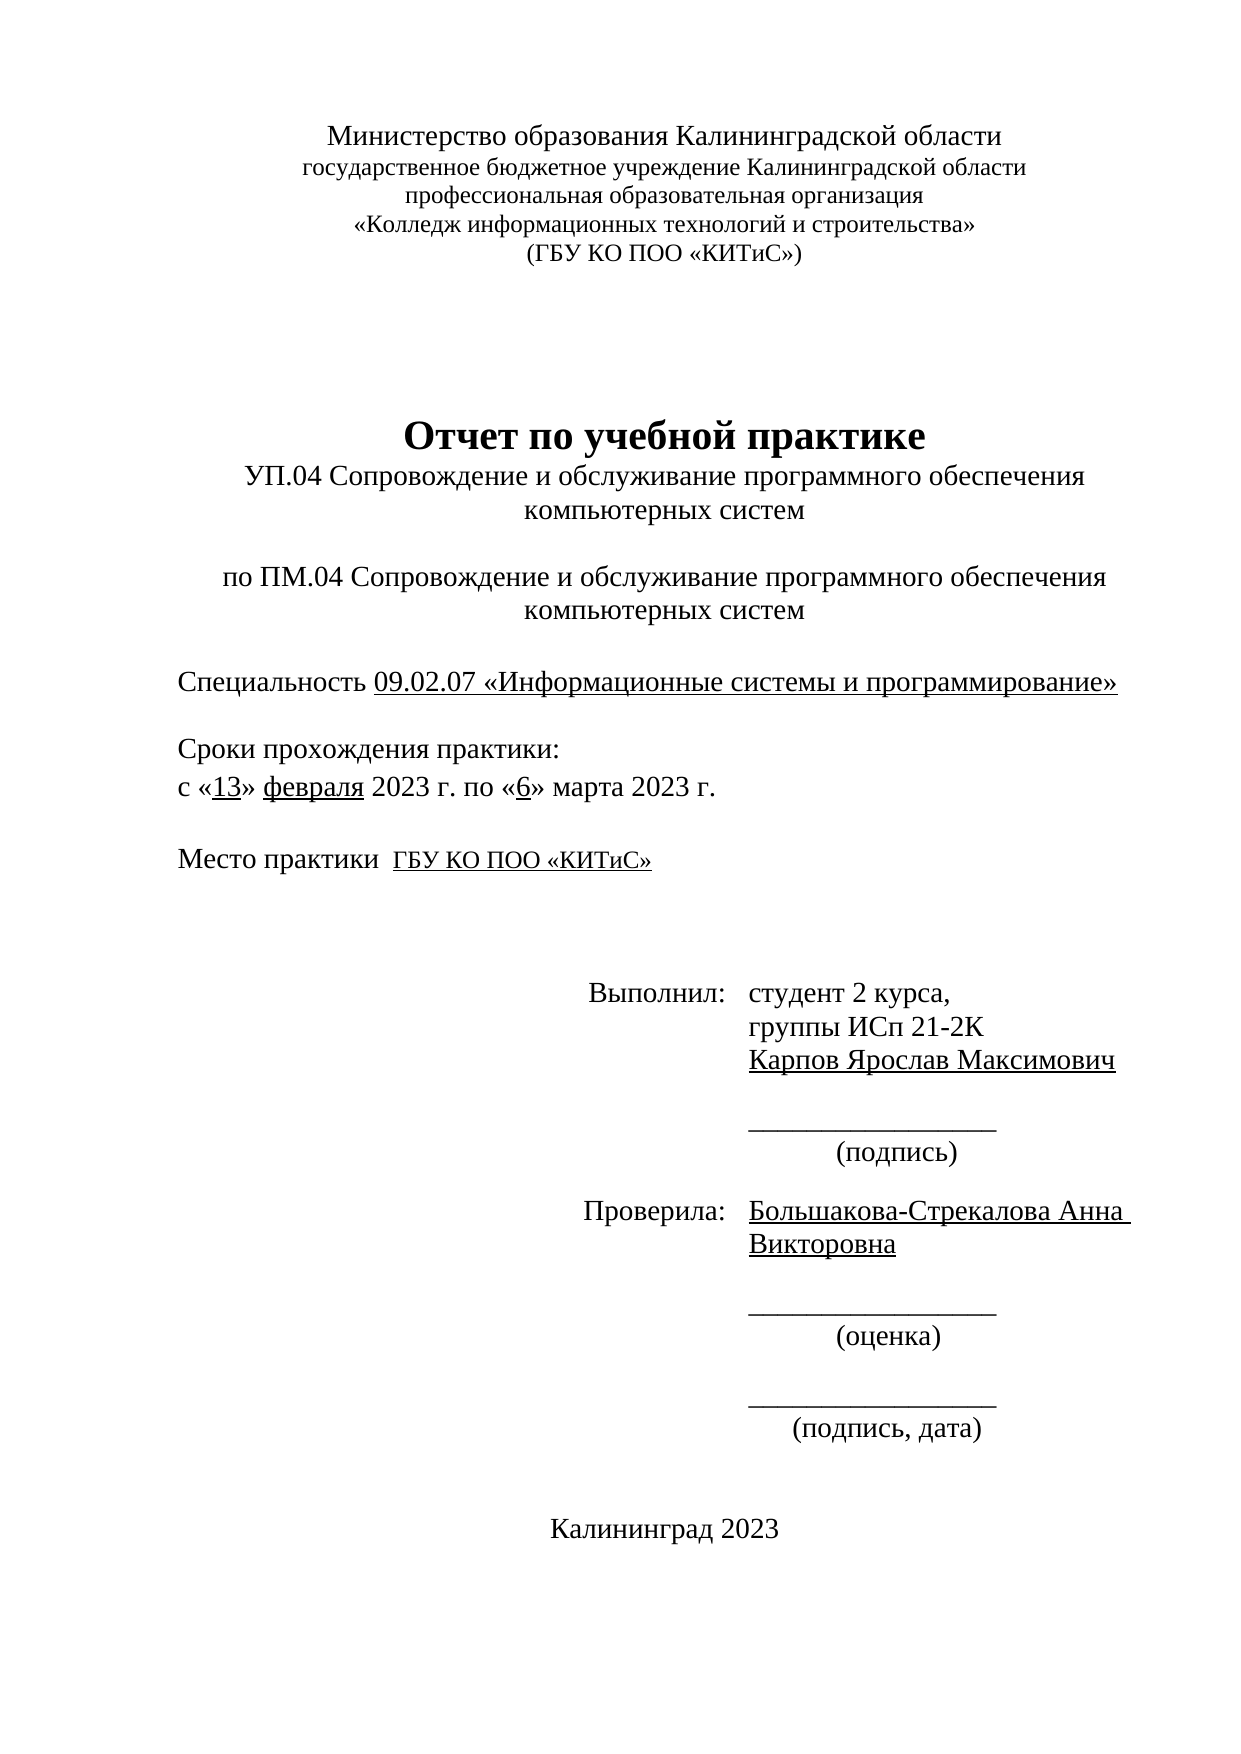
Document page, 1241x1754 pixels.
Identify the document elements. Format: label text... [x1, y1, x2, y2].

text Сроки прохождения практики: [177, 731, 1152, 764]
text с «13» февраля 2023 г. по «6» марта 2023 г. [177, 769, 1152, 803]
text УП.04 Сопровождение и обслуживание программного обеспечения компьютерных систем [177, 458, 1152, 525]
table_cell Большакова-Стрекалова Анна Викторовна _________________ (оценка) _________________ (подпись, дата) [737, 1168, 1152, 1478]
text по ПМ.04 Сопровождение и обслуживание программного обеспечения компьютерных систем [177, 559, 1152, 626]
table_header Выполнил: [177, 975, 737, 1168]
text профессиональная образовательная организация [177, 180, 1152, 209]
text Министерство образования Калининградской области [177, 118, 1152, 152]
text (ГБУ КО ПОО «КИТиС») [177, 238, 1152, 267]
text «Колледж информационных технологий и строительства» [177, 209, 1152, 238]
text Специальность 09.02.07 «Информационные системы и программирование» [177, 664, 1152, 698]
text Место практики ГБУ КО ПОО «КИТиС» [177, 841, 1154, 874]
text Калининград 2023 [177, 1511, 1152, 1545]
table_cell Проверила: [177, 1168, 737, 1478]
text государственное бюджетное учреждение Калининградской области [177, 152, 1152, 180]
table_header студент 2 курса, группы ИСп 21-2К Карпов Ярослав Максимович _________________ (подпись) [737, 975, 1152, 1168]
text Отчет по учебной практике [177, 410, 1152, 458]
